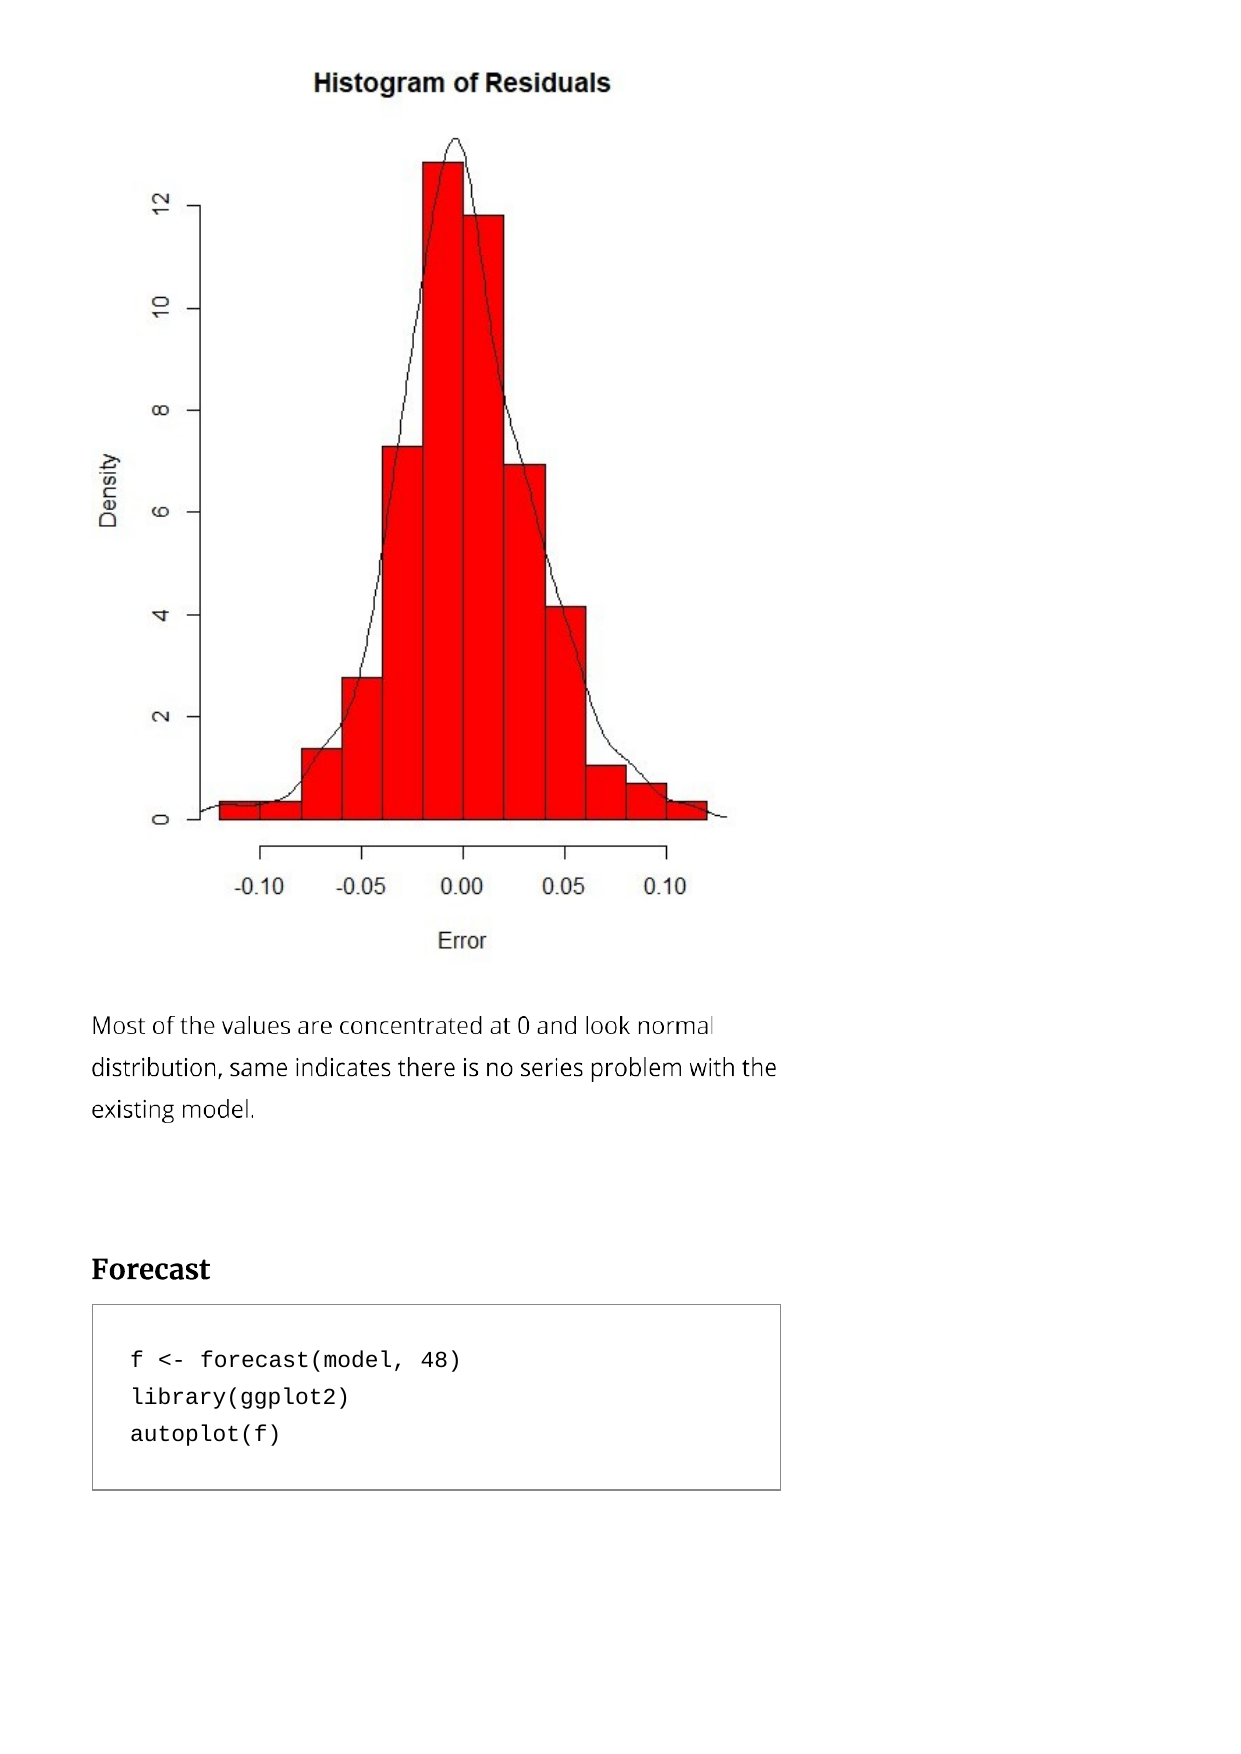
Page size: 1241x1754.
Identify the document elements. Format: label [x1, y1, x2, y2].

picture [93, 1016, 713, 1034]
picture [92, 1057, 776, 1082]
picture [92, 1099, 253, 1123]
picture [91, 70, 737, 964]
